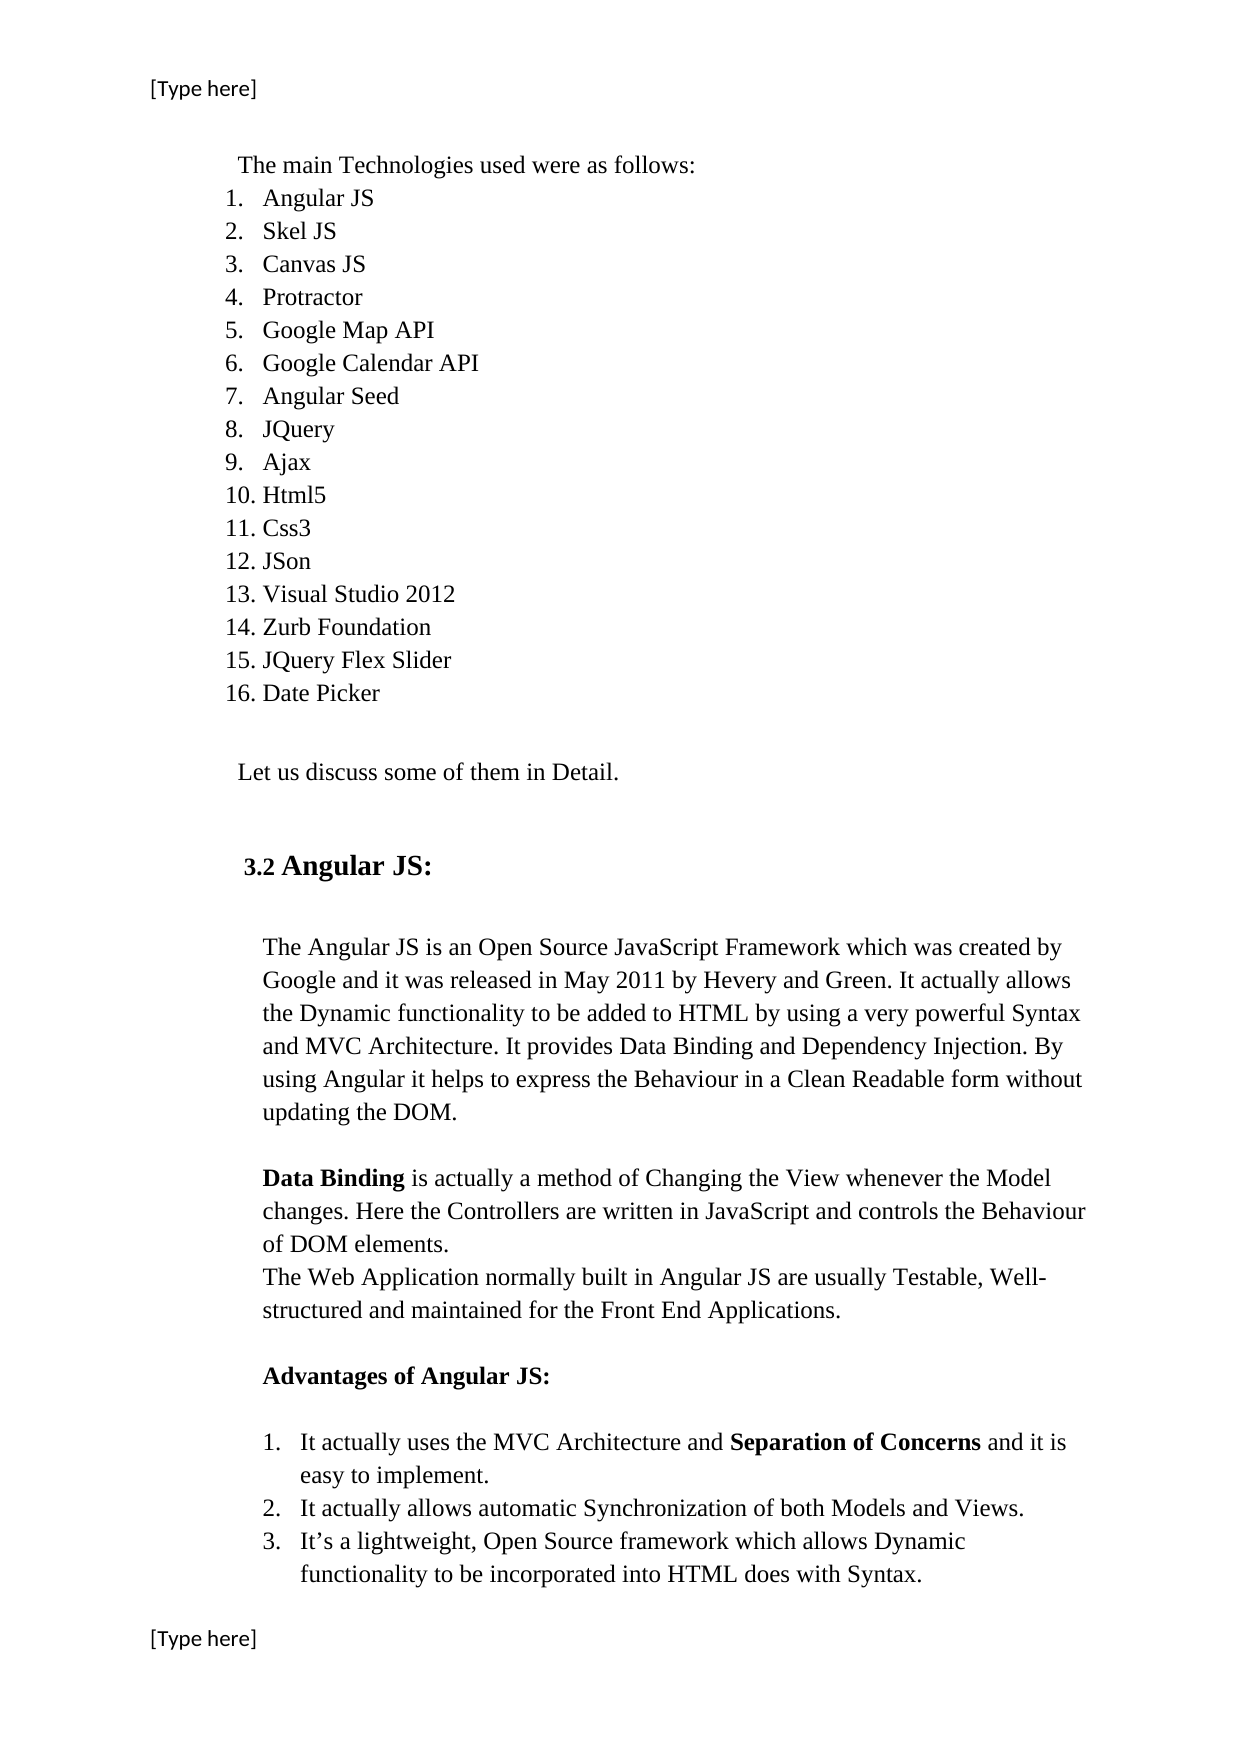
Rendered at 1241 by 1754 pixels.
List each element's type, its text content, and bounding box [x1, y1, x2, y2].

list The main Technologies used were as follows: [225, 150, 1090, 179]
list JQuery [225, 414, 1090, 443]
list Skel JS [225, 216, 1090, 245]
list Google Map API [225, 315, 1090, 344]
list JQuery Flex Slider [225, 645, 1090, 674]
list Html5 [225, 480, 1090, 509]
list Canvas JS [225, 249, 1090, 278]
list JSon [225, 546, 1090, 575]
list It’s a lightweight, Open Source framework which allows Dynamic functionality to be incorporated into HTML does with Syntax. [262, 1526, 1090, 1588]
list Data Binding is actually a method of Changing the View whenever the Model changes. Here the Controllers are written in JavaScript and controls the Behaviour of DOM elements. [262, 1163, 1090, 1258]
list Angular Seed [225, 381, 1090, 410]
list Protractor [225, 282, 1090, 311]
list Zurb Foundation [225, 612, 1090, 641]
list Google Calendar API [225, 348, 1090, 377]
list It actually allows automatic Synchronization of both Models and Views. [262, 1493, 1090, 1522]
list Angular JS [225, 183, 1090, 212]
list Advantages of Angular JS: [262, 1361, 1090, 1390]
list Date Picker [225, 678, 1090, 707]
list Visual Studio 2012 [225, 579, 1090, 608]
text Let us discuss some of them in Detail. [150, 757, 1090, 786]
text 3.2 Angular JS: [150, 848, 1090, 881]
list Css3 [225, 513, 1090, 542]
list It actually uses the MVC Architecture and Separation of Concerns and it is easy to implement. [262, 1427, 1090, 1489]
list Ajax [225, 447, 1090, 476]
list The Web Application normally built in Angular JS are usually Testable, Well-structured and maintained for the Front End Applications. [262, 1262, 1090, 1324]
list The Angular JS is an Open Source JavaScript Framework which was created by Google and it was released in May 2011 by Hevery and Green. It actually allows the Dynamic functionality to be added to HTML by using a very powerful Syntax and MVC Architecture. It provides Data Binding and Dependency Injection. By using Angular it helps to express the Behaviour in a Clean Readable form without updating the DOM. [262, 932, 1090, 1126]
